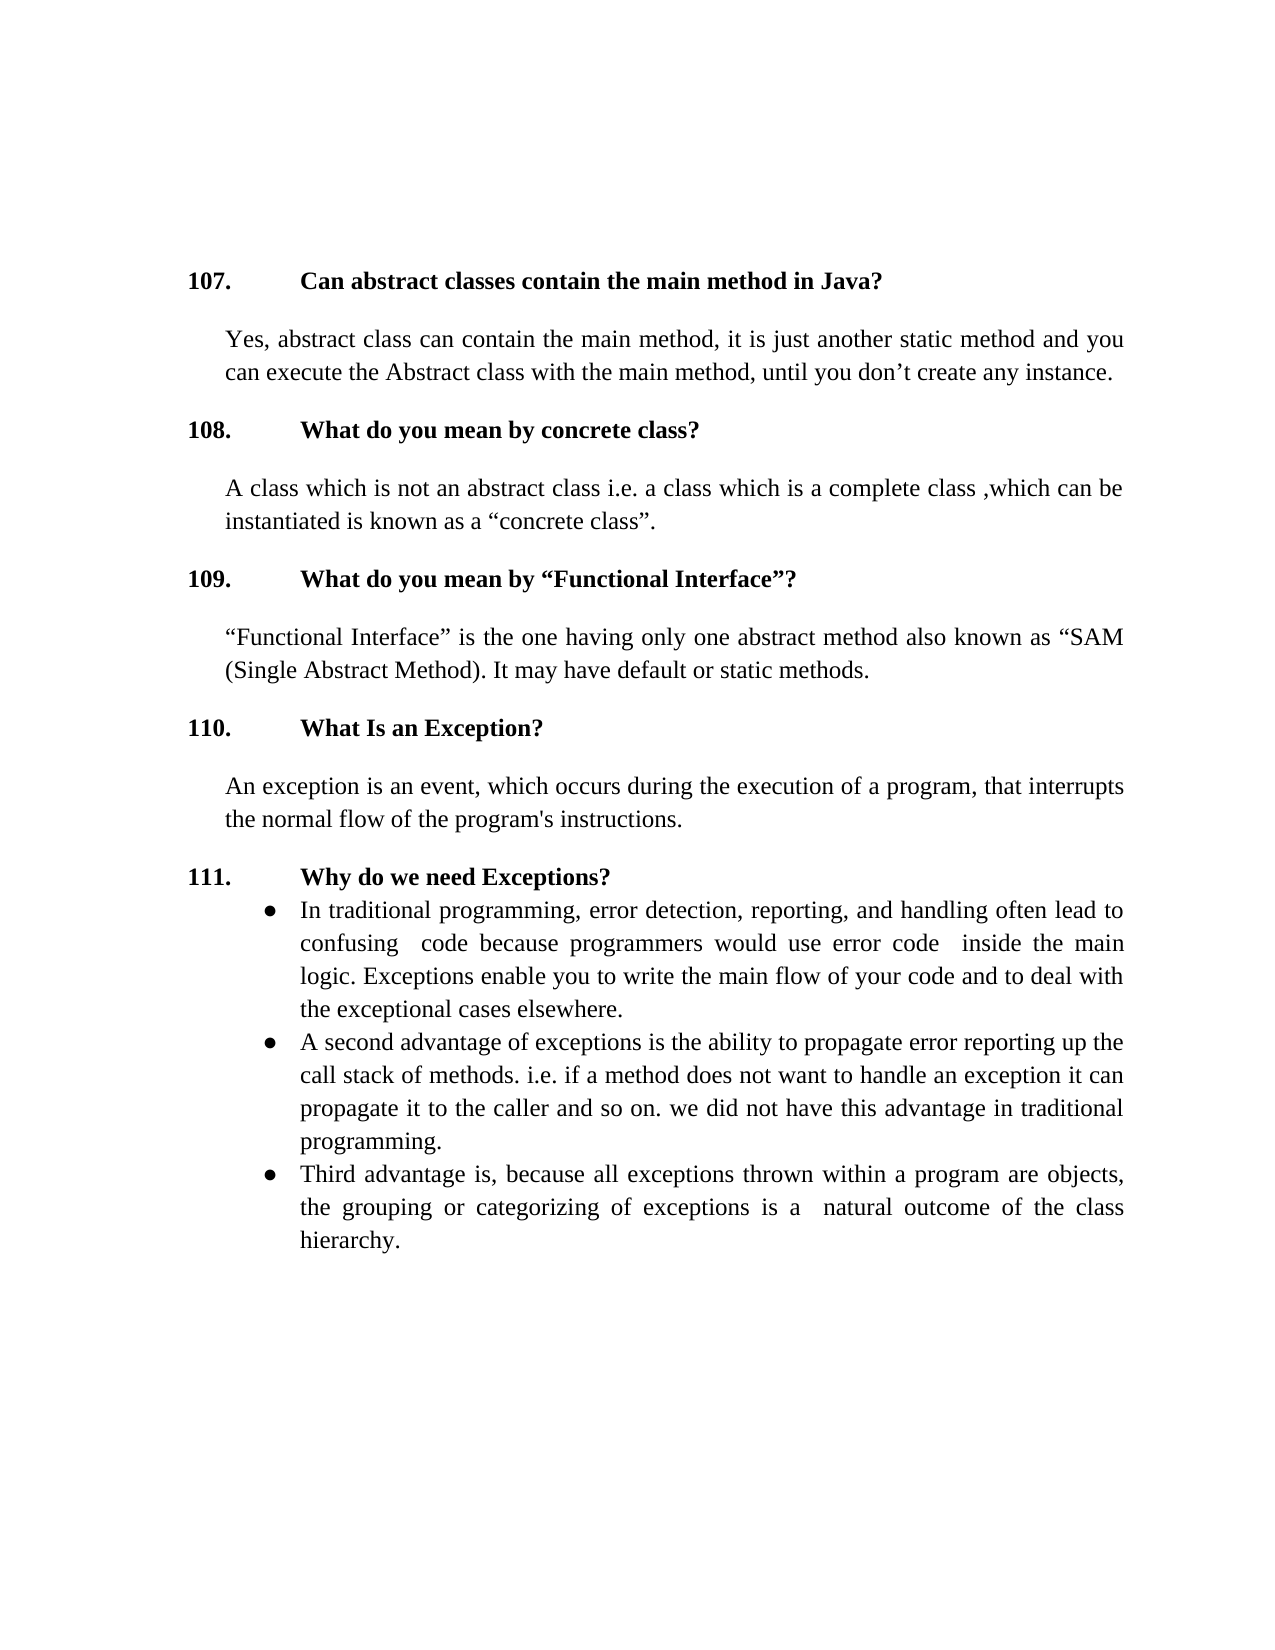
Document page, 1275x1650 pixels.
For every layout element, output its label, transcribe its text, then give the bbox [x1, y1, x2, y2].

list In traditional programming, error detection, reporting, and handling often lead to confusing code because programmers would use error code inside the main logic. Exceptions enable you to write the main flow of your code and to deal with the exceptional cases elsewhere. [262, 895, 1125, 1023]
text An exception is an event, which occurs during the execution of a program, that interrupts the normal flow of the program's instructions. [225, 771, 1125, 833]
text “Functional Interface” is the one having only one abstract method also known as “SAM (Single Abstract Method). It may have default or static methods. [225, 622, 1125, 684]
list A second advantage of exceptions is the ability to propagate error reporting up the call stack of methods. i.e. if a method does not want to handle an exception it can propagate it to the caller and so on. we did not have this advantage in traditional programming. [262, 1027, 1125, 1155]
list What do you mean by concrete class? [187, 415, 1125, 444]
list Why do we need Exceptions? [187, 862, 1125, 891]
list Third advantage is, because all exceptions thrown within a program are objects, the grouping or categorizing of exceptions is a natural outcome of the class hierarchy. [262, 1159, 1125, 1254]
list What Is an Exception? [187, 713, 1125, 742]
text A class which is not an abstract class i.e. a class which is a complete class ,which can be instantiated is known as a “concrete class”. [225, 473, 1125, 535]
list What do you mean by “Functional Interface”? [187, 564, 1125, 593]
list Can abstract classes contain the main method in Java? [187, 266, 1125, 295]
